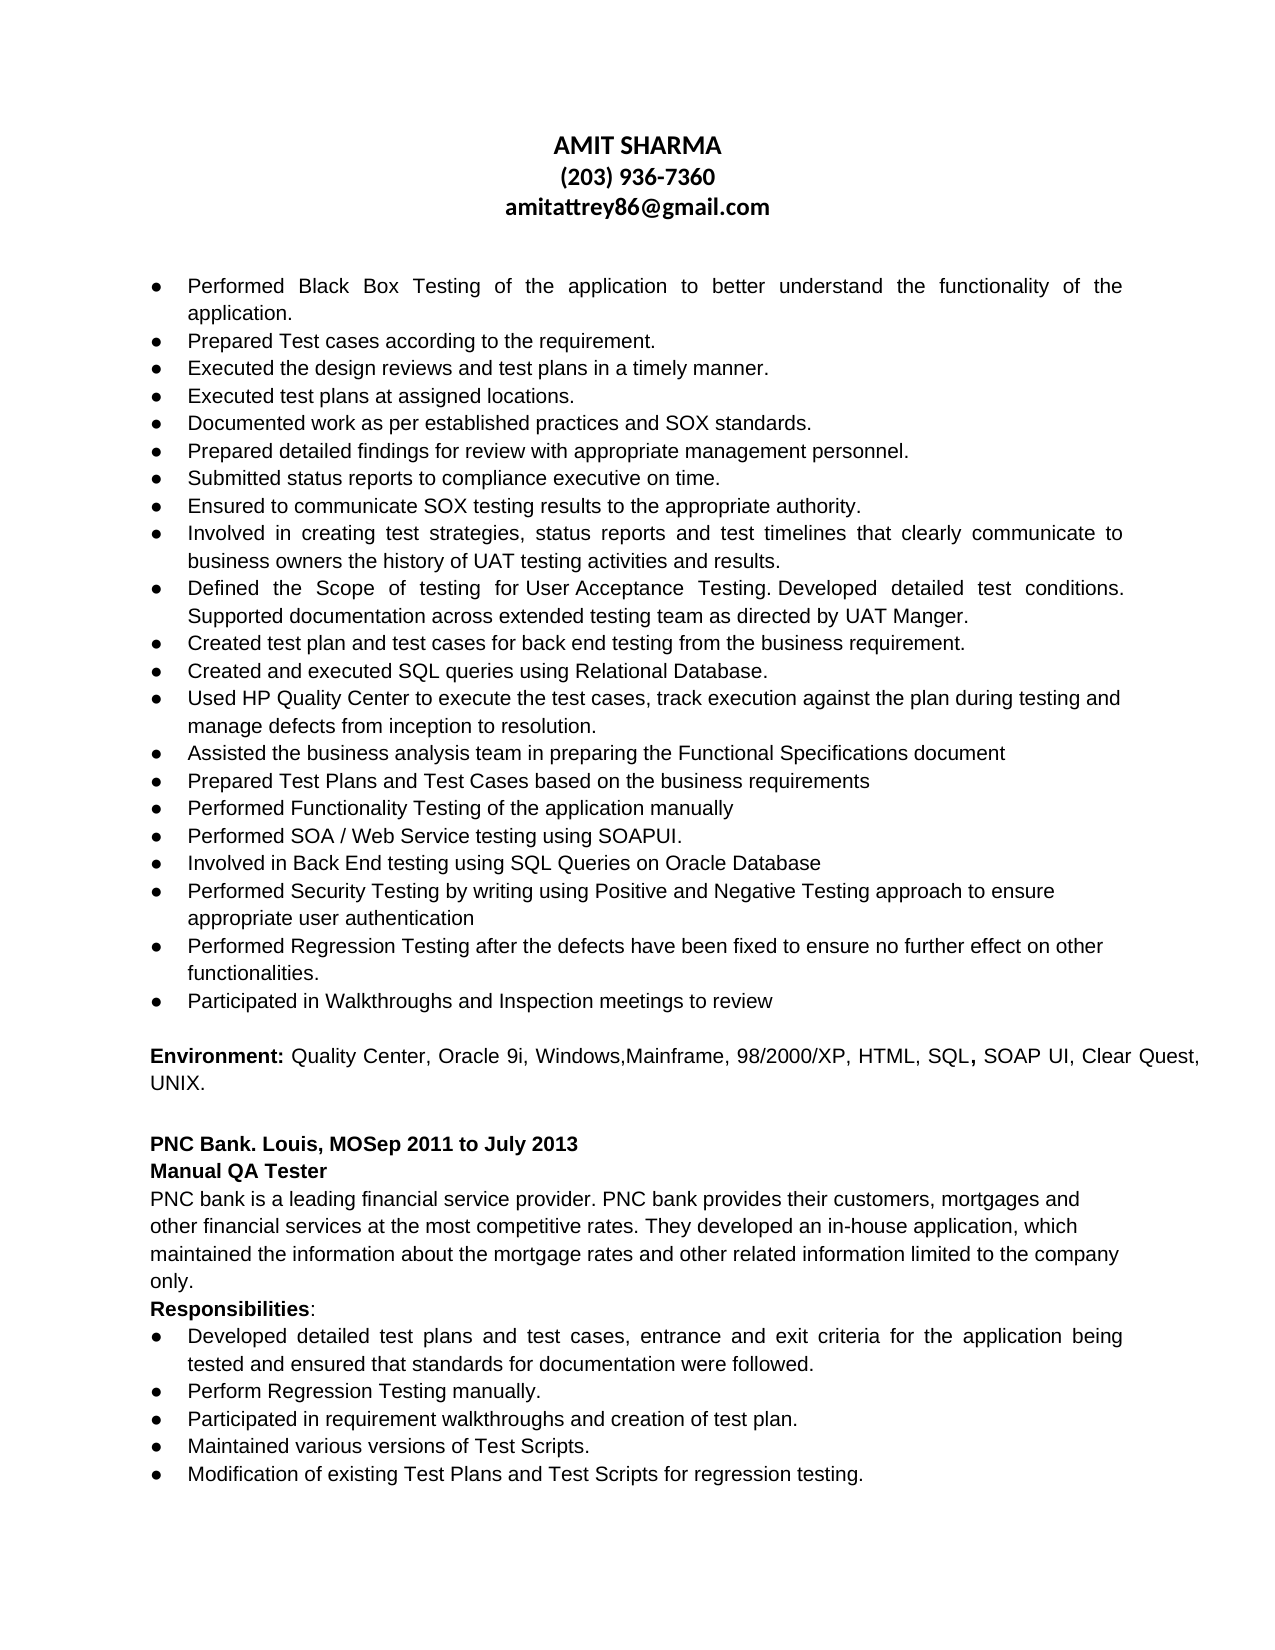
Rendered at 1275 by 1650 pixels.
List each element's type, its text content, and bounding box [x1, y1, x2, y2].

list Prepared Test cases according to the requirement. [150, 329, 1125, 353]
text PNC Bank. Louis, MOSep 2011 to July 2013 [150, 1132, 1200, 1156]
list Documented work as per established practices and SOX standards. [150, 411, 1125, 435]
list Participated in Walkthroughs and Inspection meetings to review [150, 989, 1125, 1013]
list Used HP Quality Center to execute the test cases, track execution against the plan during testing and manage defects from inception to resolution. [150, 686, 1125, 738]
list Created and executed SQL queries using Relational Database. [150, 659, 1125, 683]
list Participated in requirement walkthroughs and creation of test plan. [150, 1407, 1125, 1431]
list Created test plan and test cases for back end testing from the business requirement. [150, 631, 1125, 655]
list Maintained various versions of Test Scripts. [150, 1434, 1125, 1458]
list Prepared Test Plans and Test Cases based on the business requirements [150, 769, 1125, 793]
list Perform Regression Testing manually. [150, 1379, 1125, 1403]
text Environment: Quality Center, Oracle 9i, Windows,Mainframe, 98/2000/XP, HTML, SQL, SOAP UI, Clear Quest, UNIX. [150, 1044, 1200, 1127]
list Performed Regression Testing after the defects have been fixed to ensure no further effect on other functionalities. [150, 934, 1125, 985]
list Ensured to communicate SOX testing results to the appropriate authority. [150, 494, 1125, 518]
list Executed the design reviews and test plans in a timely manner. [150, 356, 1125, 380]
list Prepared detailed findings for review with appropriate management personnel. [150, 439, 1125, 463]
list Performed SOA / Web Service testing using SOAPUI. [150, 824, 1125, 848]
list Submitted status reports to compliance executive on time. [150, 466, 1125, 490]
list Performed Functionality Testing of the application manually [150, 796, 1125, 820]
text Responsibilities: [150, 1297, 1125, 1321]
list Developed detailed test plans and test cases, entrance and exit criteria for the application being tested and ensured that standards for documentation were followed. [150, 1324, 1125, 1376]
list Assisted the business analysis team in preparing the Functional Specifications document [150, 741, 1125, 765]
list Involved in Back End testing using SQL Queries on Oracle Database [150, 851, 1125, 875]
text PNC bank is a leading financial service provider. PNC bank provides their customers, mortgages and other financial services at the most competitive rates. They developed an in-house application, which maintained the information about the mortgage rates and other related information limited to the company only. [150, 1187, 1125, 1293]
list Executed test plans at assigned locations. [150, 384, 1125, 408]
list Modification of existing Test Plans and Test Scripts for regression testing. [150, 1462, 1125, 1486]
list Defined the Scope of testing for User Acceptance Testing. Developed detailed test conditions. Supported documentation across extended testing team as directed by UAT Manger. [150, 576, 1125, 628]
text Manual QA Tester [150, 1159, 1125, 1183]
list Performed Security Testing by writing using Positive and Negative Testing approach to ensure appropriate user authentication [150, 879, 1125, 930]
list Performed Black Box Testing of the application to better understand the functionality of the application. [150, 274, 1125, 325]
list Involved in creating test strategies, status reports and test timelines that clearly communicate to business owners the history of UAT testing activities and results. [150, 521, 1125, 573]
